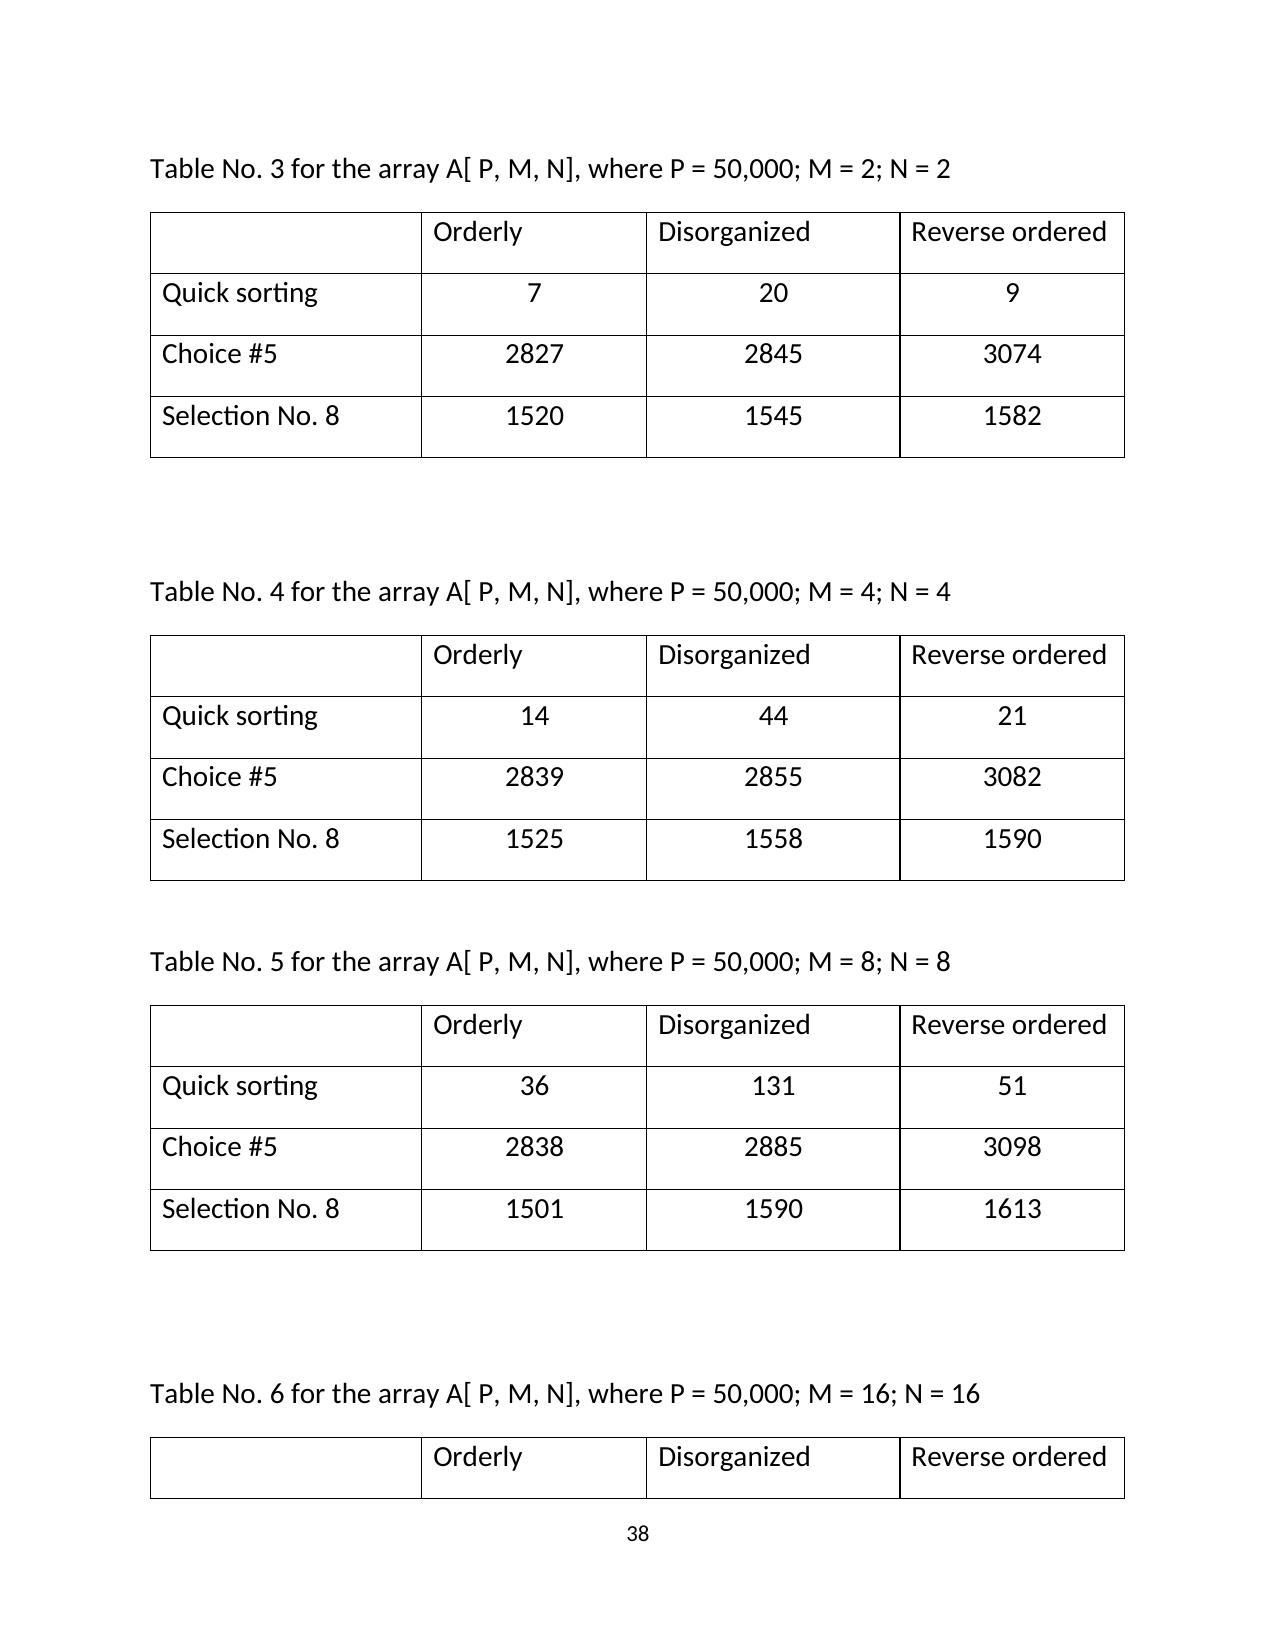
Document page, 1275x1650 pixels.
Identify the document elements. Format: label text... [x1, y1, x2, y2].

table_header Orderly [422, 1006, 646, 1066]
table_cell 1545 [647, 397, 899, 457]
table_header [151, 213, 421, 273]
table_header [151, 636, 421, 696]
table_cell 3098 [901, 1129, 1124, 1189]
table_cell 1558 [647, 820, 899, 880]
table_cell 2839 [422, 759, 646, 819]
table_header Disorganized [647, 636, 899, 696]
table_cell 2885 [647, 1129, 899, 1189]
table_cell 1582 [901, 397, 1124, 457]
table_header Disorganized [647, 213, 899, 273]
table_cell 1590 [901, 820, 1124, 880]
table_cell Selection No. 8 [151, 820, 421, 880]
table_cell 14 [422, 697, 646, 757]
table_cell 51 [901, 1067, 1124, 1127]
table_cell Selection No. 8 [151, 1190, 421, 1250]
table_cell 2845 [647, 336, 899, 396]
table_header Reverse ordered [901, 1006, 1124, 1066]
table_header Orderly [422, 636, 646, 696]
table_header Reverse ordered [901, 1438, 1124, 1498]
table_cell 36 [422, 1067, 646, 1127]
table_cell Selection No. 8 [151, 397, 421, 457]
table_cell 2855 [647, 759, 899, 819]
text Table No. 3 for the array A[ P, M, N], where P = 50,000; M = 2; N = 2 [150, 150, 1125, 186]
table_header Orderly [422, 213, 646, 273]
table_cell Choice #5 [151, 336, 421, 396]
table_header Reverse ordered [901, 213, 1124, 273]
table_cell 3074 [901, 336, 1124, 396]
table_cell 9 [901, 274, 1124, 334]
table_header Reverse ordered [901, 636, 1124, 696]
text Table No. 5 for the array A[ P, M, N], where P = 50,000; M = 8; N = 8 [150, 943, 1125, 979]
table_cell 2838 [422, 1129, 646, 1189]
table_header [151, 1438, 421, 1498]
table_cell 1525 [422, 820, 646, 880]
table_cell 1520 [422, 397, 646, 457]
table_cell 131 [647, 1067, 899, 1127]
table_header [151, 1006, 421, 1066]
table_cell 3082 [901, 759, 1124, 819]
table_header Orderly [422, 1438, 646, 1498]
table_cell Choice #5 [151, 759, 421, 819]
table_cell 1613 [901, 1190, 1124, 1250]
table_cell 7 [422, 274, 646, 334]
table_header Disorganized [647, 1006, 899, 1066]
table_cell 20 [647, 274, 899, 334]
table_cell 1501 [422, 1190, 646, 1250]
text Table No. 4 for the array A[ P, M, N], where P = 50,000; M = 4; N = 4 [150, 573, 1125, 609]
table_cell 21 [901, 697, 1124, 757]
table_cell 1590 [647, 1190, 899, 1250]
table_cell Quick sorting [151, 1067, 421, 1127]
table_cell 2827 [422, 336, 646, 396]
table_cell 44 [647, 697, 899, 757]
text Table No. 6 for the array A[ P, M, N], where P = 50,000; M = 16; N = 16 [150, 1375, 1125, 1410]
table_header Disorganized [647, 1438, 899, 1498]
table_cell Quick sorting [151, 274, 421, 334]
table_cell Quick sorting [151, 697, 421, 757]
table_cell Choice #5 [151, 1129, 421, 1189]
